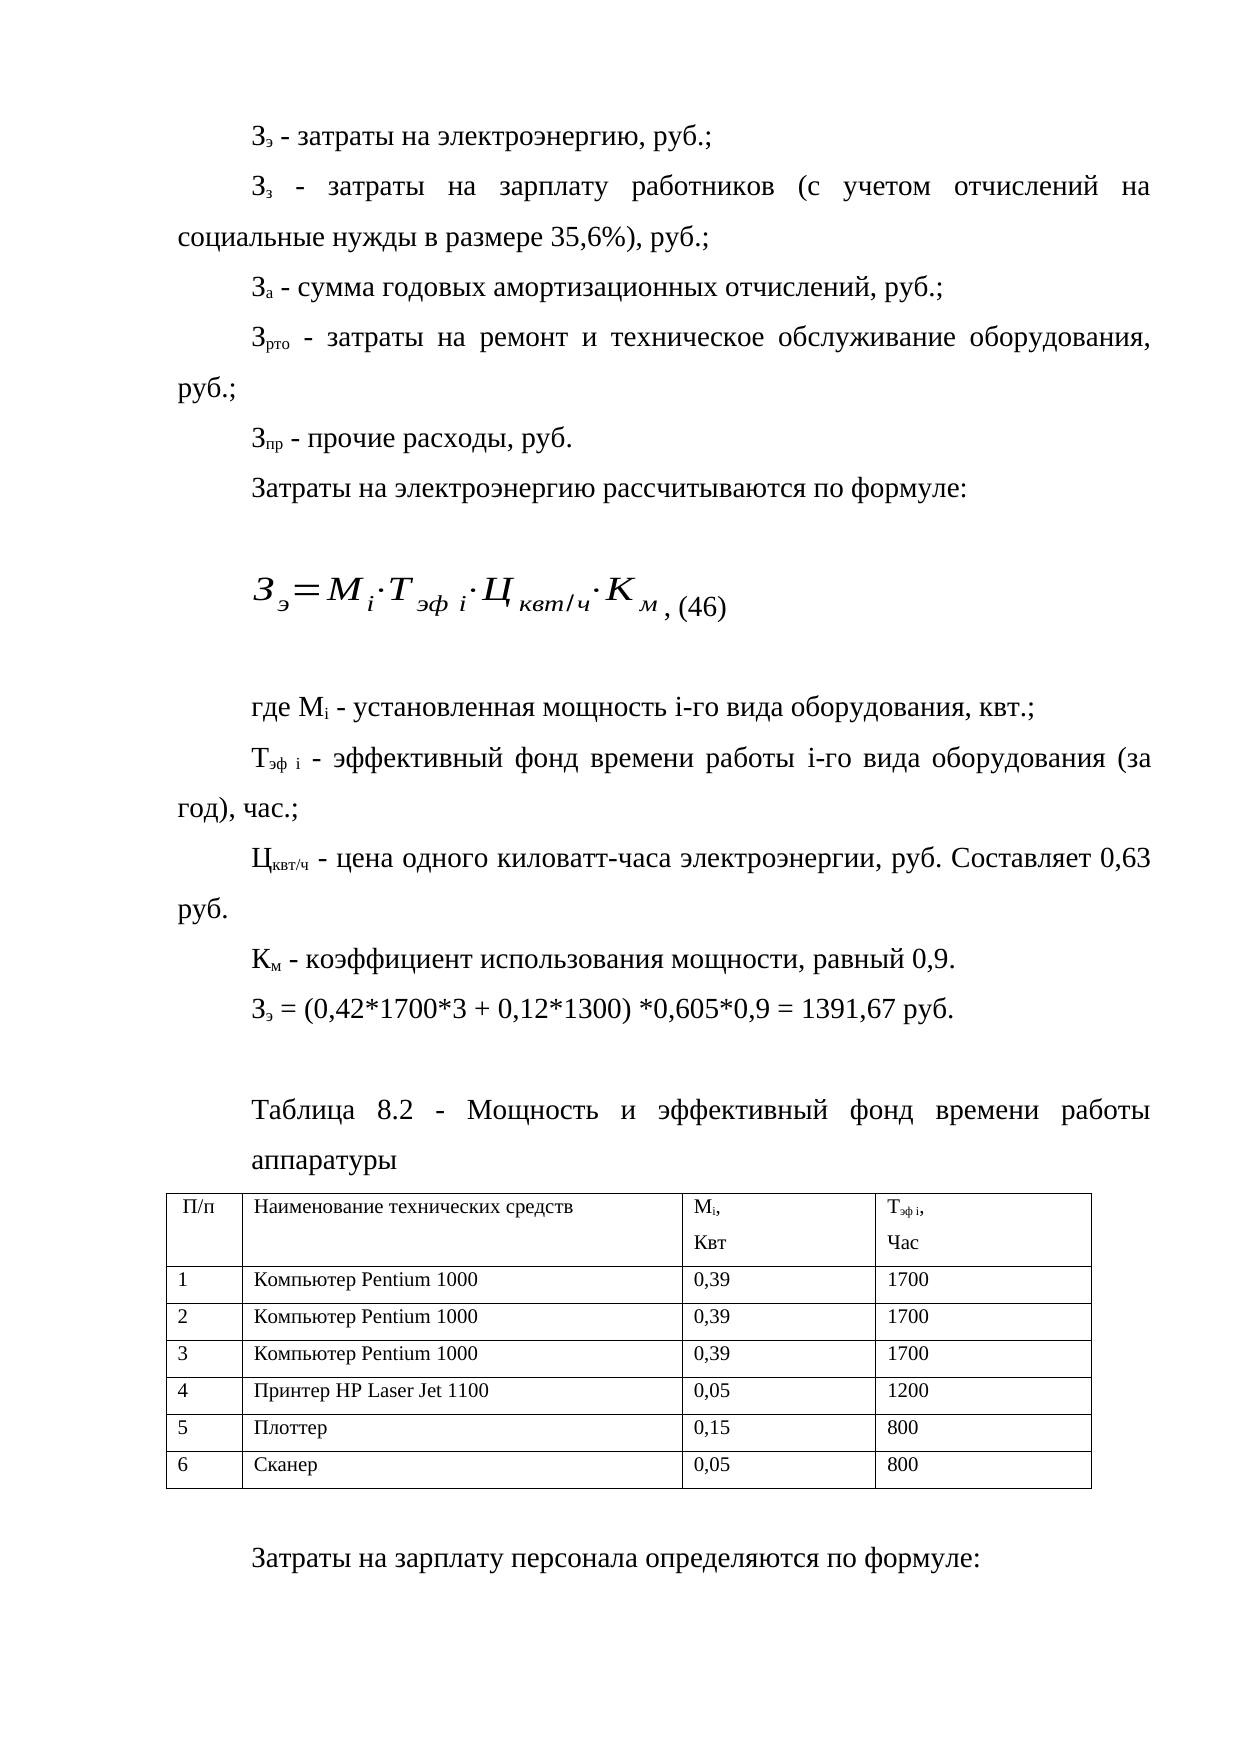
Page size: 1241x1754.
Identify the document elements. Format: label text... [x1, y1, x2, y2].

table_cell 4 [167, 1378, 242, 1414]
table_header Наименование технических средств [243, 1194, 682, 1266]
text Зрто - затраты на ремонт и техническое обслуживание оборудования, руб.; [177, 319, 1152, 403]
text Тэф i - эффективный фонд времени работы i-го вида оборудования (за год), час.; [177, 740, 1152, 824]
table_cell Компьютер Pentium 1000 [243, 1267, 682, 1303]
table_header Tэф i, Час [876, 1194, 1091, 1266]
text Затраты на электроэнергию рассчитываются по формуле: [177, 470, 1152, 504]
table_cell 800 [876, 1452, 1091, 1488]
table_cell 800 [876, 1415, 1091, 1451]
table_cell 0,05 [683, 1452, 875, 1488]
text где Мi - установленная мощность i-го вида оборудования, квт.; [177, 689, 1152, 723]
table_cell 1200 [876, 1378, 1091, 1414]
table_cell Компьютер Pentium 1000 [243, 1304, 682, 1340]
text Затраты на зарплату персонала определяются по формуле: [177, 1540, 1152, 1573]
text Зз - затраты на зарплату работников (с учетом отчислений на социальные нужды в размере 35,6%), руб.; [177, 168, 1152, 252]
table_cell 1700 [876, 1267, 1091, 1303]
table_cell 2 [167, 1304, 242, 1340]
text Км - коэффициент использования мощности, равный 0,9. [177, 941, 1152, 975]
text Зэ - затраты на электроэнергию, руб.; [177, 118, 1152, 152]
table_cell 1 [167, 1267, 242, 1303]
text За - сумма годовых амортизационных отчислений, руб.; [177, 269, 1152, 303]
table_cell 0,39 [683, 1341, 875, 1377]
table_cell Сканер [243, 1452, 682, 1488]
table_cell Плоттер [243, 1415, 682, 1451]
table_cell 0,39 [683, 1267, 875, 1303]
table_cell Принтер HP Laser Jet 1100 [243, 1378, 682, 1414]
text , (46) [177, 571, 1152, 622]
table_cell 0,05 [683, 1378, 875, 1414]
table_cell Компьютер Pentium 1000 [243, 1341, 682, 1377]
table_cell 1700 [876, 1304, 1091, 1340]
table_cell 1700 [876, 1341, 1091, 1377]
table_cell 0,15 [683, 1415, 875, 1451]
text Таблица 8.2 - Мощность и эффективный фонд времени работы аппаратуры [251, 1092, 1152, 1176]
text Зэ = (0,42*1700*3 + 0,12*1300) *0,605*0,9 = 1391,67 руб. [177, 991, 1152, 1025]
text Зпр - прочие расходы, руб. [177, 420, 1152, 453]
table_cell 3 [167, 1341, 242, 1377]
table_header Mi, Квт [683, 1194, 875, 1266]
text Цквт/ч - цена одного киловатт-часа электроэнергии, руб. Составляет 0,63 руб. [177, 841, 1152, 924]
table_cell 6 [167, 1452, 242, 1488]
table_cell 5 [167, 1415, 242, 1451]
table_header П/п [167, 1194, 242, 1266]
table_cell 0,39 [683, 1304, 875, 1340]
